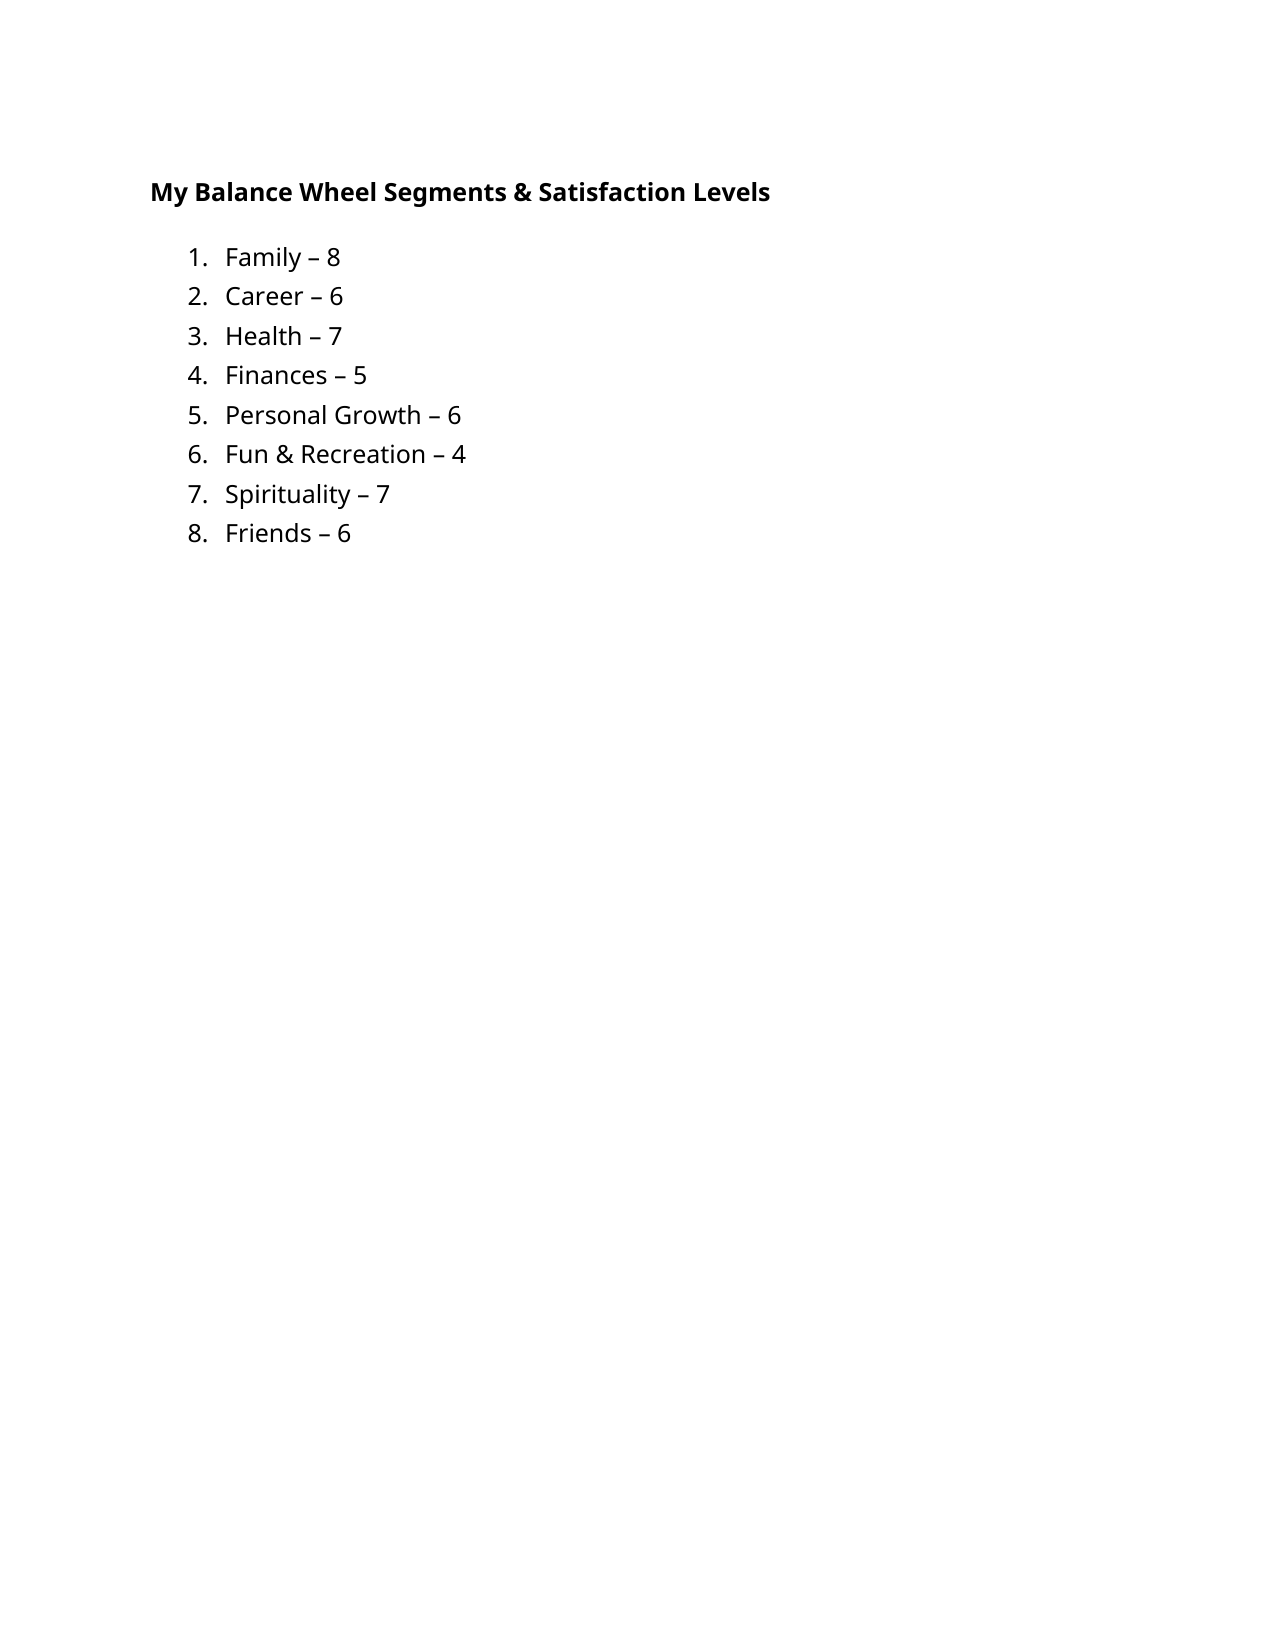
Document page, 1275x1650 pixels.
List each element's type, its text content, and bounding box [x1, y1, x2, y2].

list Family – 8 [187, 239, 1125, 273]
list Friends – 6 [187, 516, 1125, 550]
list Spirituality – 7 [187, 476, 1125, 510]
list Fun & Recreation – 4 [187, 437, 1125, 471]
list Career – 6 [187, 279, 1125, 313]
list Personal Growth – 6 [187, 397, 1125, 431]
list Finances – 5 [187, 358, 1125, 392]
list Health – 7 [187, 318, 1125, 352]
text My Balance Wheel Segments & Satisfaction Levels [150, 175, 1125, 209]
